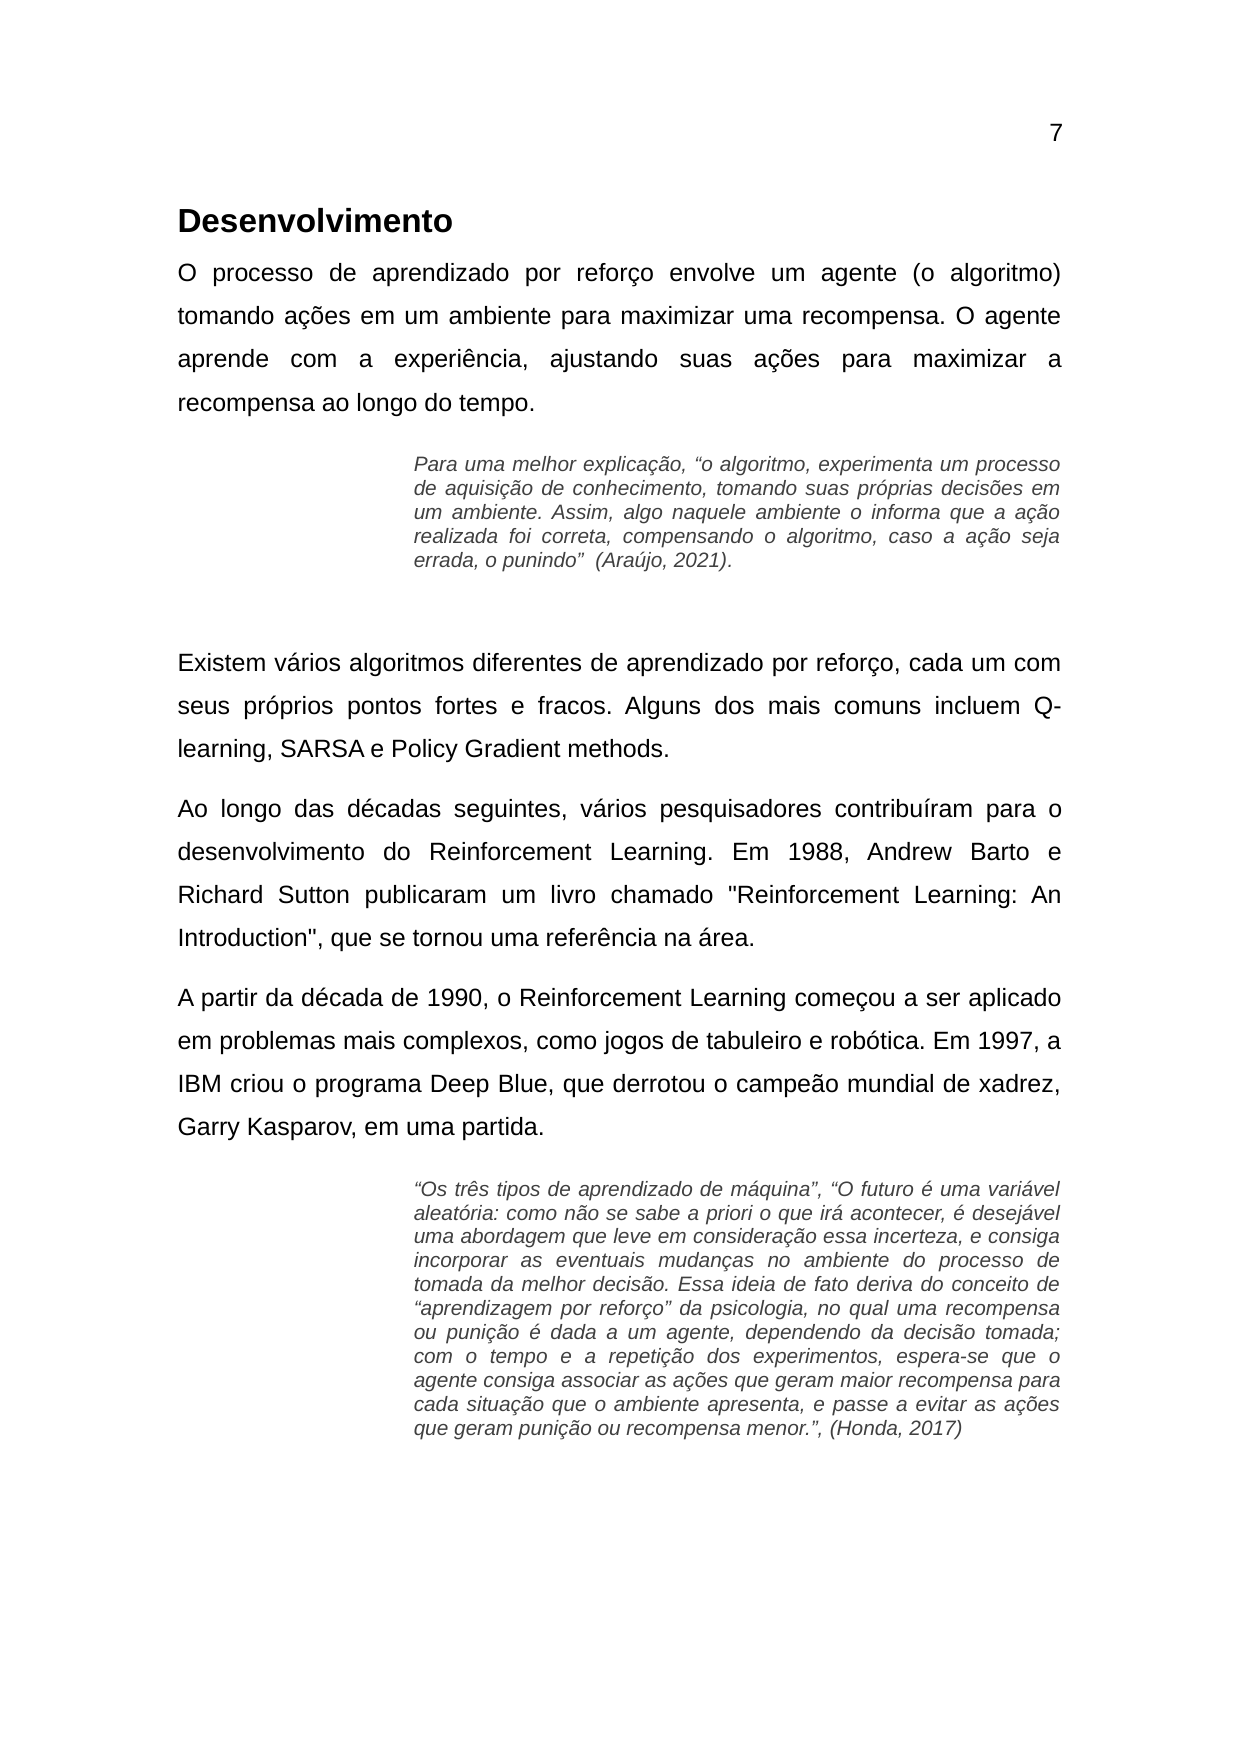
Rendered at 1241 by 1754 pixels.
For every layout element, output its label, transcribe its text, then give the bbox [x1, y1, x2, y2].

subtitle Desenvolvimento [177, 201, 1063, 239]
text Existem vários algoritmos diferentes de aprendizado por reforço, cada um com seus próprios pontos fortes e fracos. Alguns dos mais comuns incluem Q-learning, SARSA e Policy Gradient methods. [177, 648, 1063, 763]
text A partir da década de 1990, o Reinforcement Learning começou a ser aplicado em problemas mais complexos, como jogos de tabuleiro e robótica. Em 1997, a IBM criou o programa Deep Blue, que derrotou o campeão mundial de xadrez, Garry Kasparov, em uma partida. [177, 983, 1063, 1141]
text Ao longo das décadas seguintes, vários pesquisadores contribuíram para o desenvolvimento do Reinforcement Learning. Em 1988, Andrew Barto e Richard Sutton publicaram um livro chamado "Reinforcement Learning: An Introduction", que se tornou uma referência na área. [177, 794, 1063, 952]
text O processo de aprendizado por reforço envolve um agente (o algoritmo) tomando ações em um ambiente para maximizar uma recompensa. O agente aprende com a experiência, ajustando suas ações para maximizar a recompensa ao longo do tempo. [177, 258, 1063, 416]
text “Os três tipos de aprendizado de máquina”, “O futuro é uma variável aleatória: como não se sabe a priori o que irá acontecer, é desejável uma abordagem que leve em consideração essa incerteza, e consiga incorporar as eventuais mudanças no ambiente do processo de tomada da melhor decisão. Essa ideia de fato deriva do conceito de “aprendizagem por reforço” da psicologia, no qual uma recompensa ou punição é dada a um agente, dependendo da decisão tomada; com o tempo e a repetição dos experimentos, espera-se que o agente consiga associar as ações que geram maior recompensa para cada situação que o ambiente apresenta, e passe a evitar as ações que geram punição ou recompensa menor.”, [413, 1176, 1063, 1440]
text Para uma melhor explicação, “o algoritmo, experimenta um processo de aquisição de conhecimento, tomando suas próprias decisões em um ambiente. Assim, algo naquele ambiente o informa que a ação realizada foi correta, compensando o algoritmo, caso a ação seja errada, o punindo” . [413, 452, 1063, 571]
